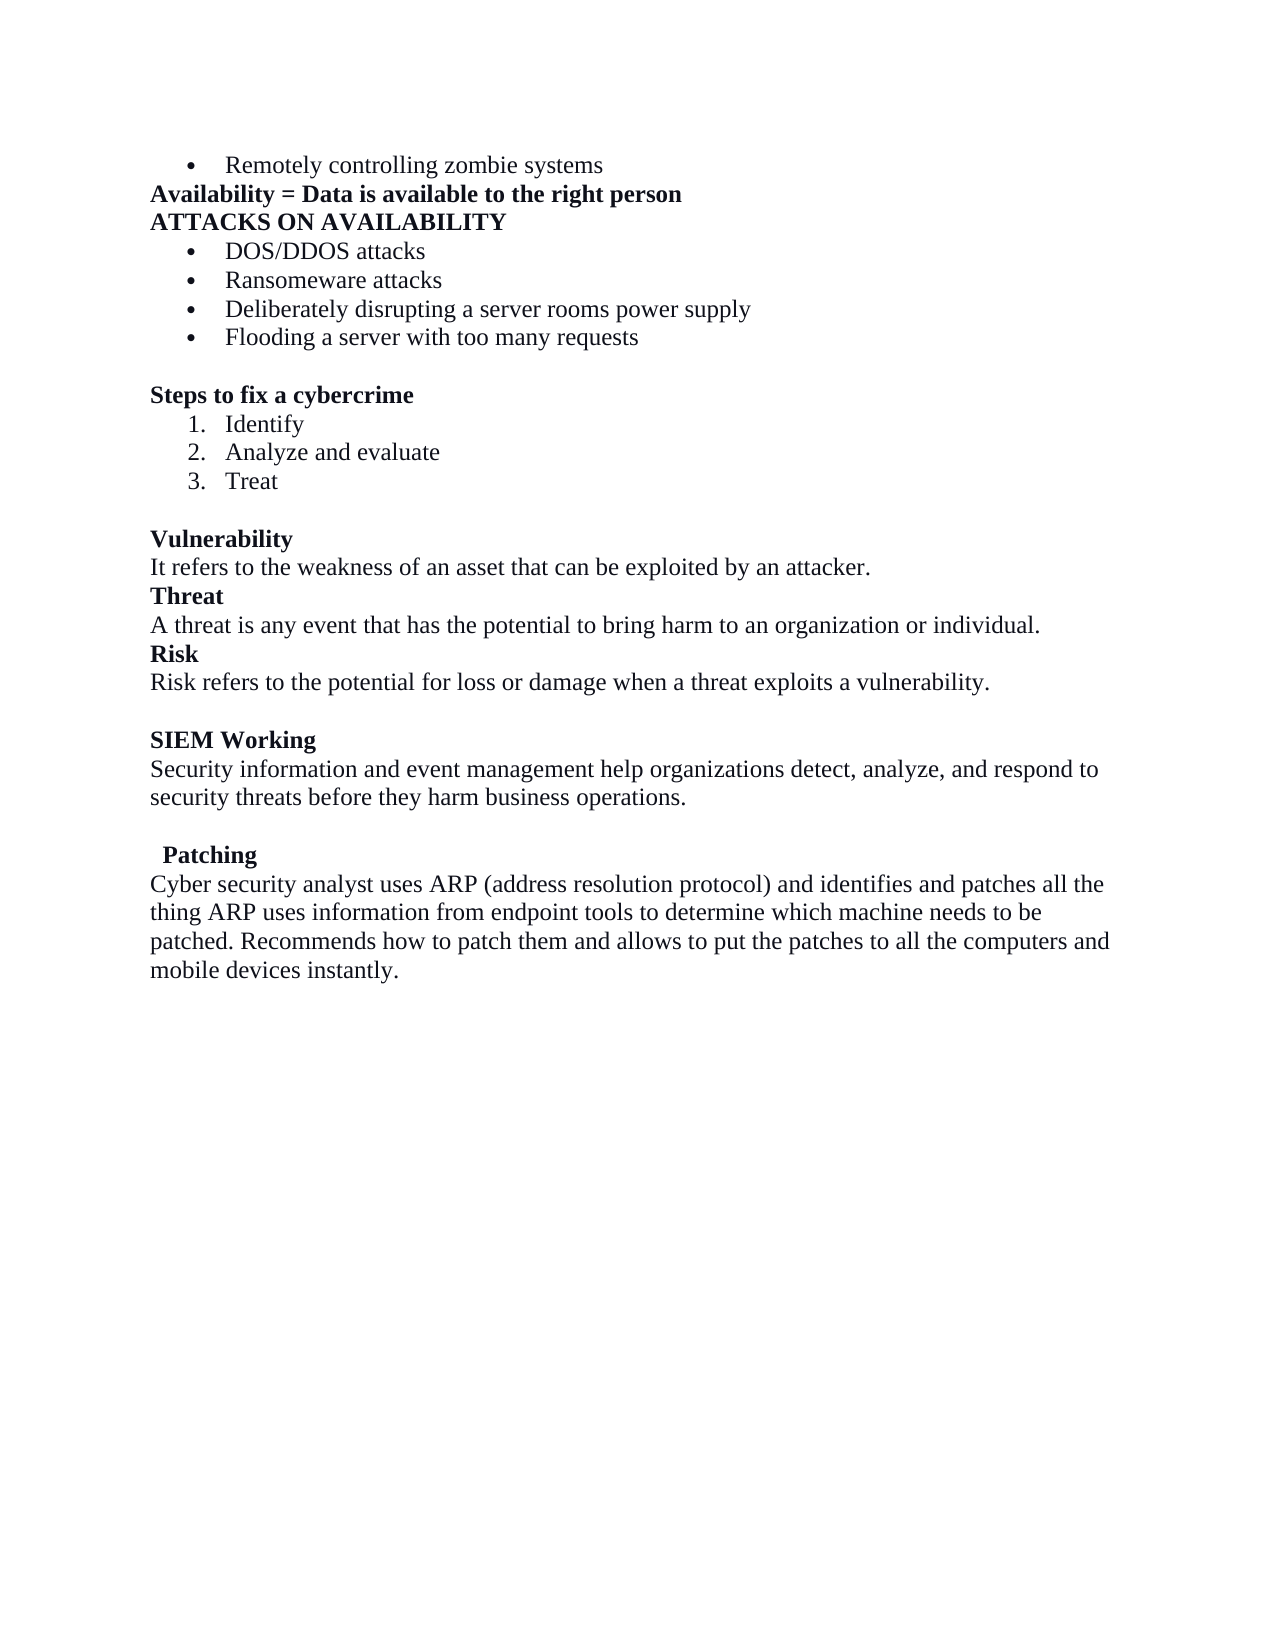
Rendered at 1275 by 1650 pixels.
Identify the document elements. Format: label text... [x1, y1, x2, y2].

list DOS/DDOS attacks [187, 236, 1125, 265]
text Risk refers to the potential for loss or damage when a threat exploits a vulnerability. [150, 667, 1125, 696]
text Risk [150, 639, 1125, 667]
text A threat is any event that has the potential to bring harm to an organization or individual. [150, 610, 1125, 639]
text Steps to fix a cybercrime [150, 380, 1125, 409]
list Deliberately disrupting a server rooms power supply [187, 294, 1125, 322]
list Identify [187, 409, 1125, 437]
text SIEM Working [150, 725, 1125, 754]
text Availability = Data is available to the right person [150, 179, 1125, 207]
list Flooding a server with too many requests [187, 322, 1125, 351]
list Ransomeware attacks [187, 265, 1125, 294]
list Analyze and evaluate [187, 437, 1125, 466]
list Treat [187, 466, 1125, 495]
text Cyber security analyst uses ARP (address resolution protocol) and identifies and patches all the thing ARP uses information from endpoint tools to determine which machine needs to be patched. Recommends how to patch them and allows to put the patches to all the computers and mobile devices instantly. [150, 869, 1125, 984]
text It refers to the weakness of an asset that can be exploited by an attacker. [150, 552, 1125, 581]
list Remotely controlling zombie systems [187, 150, 1125, 179]
text Vulnerability [150, 524, 1125, 552]
text ATTACKS ON AVAILABILITY [150, 207, 1125, 236]
text Threat [150, 581, 1125, 610]
text Patching [150, 840, 1125, 869]
text Security information and event management help organizations detect, analyze, and respond to security threats before they harm business operations. [150, 754, 1125, 811]
